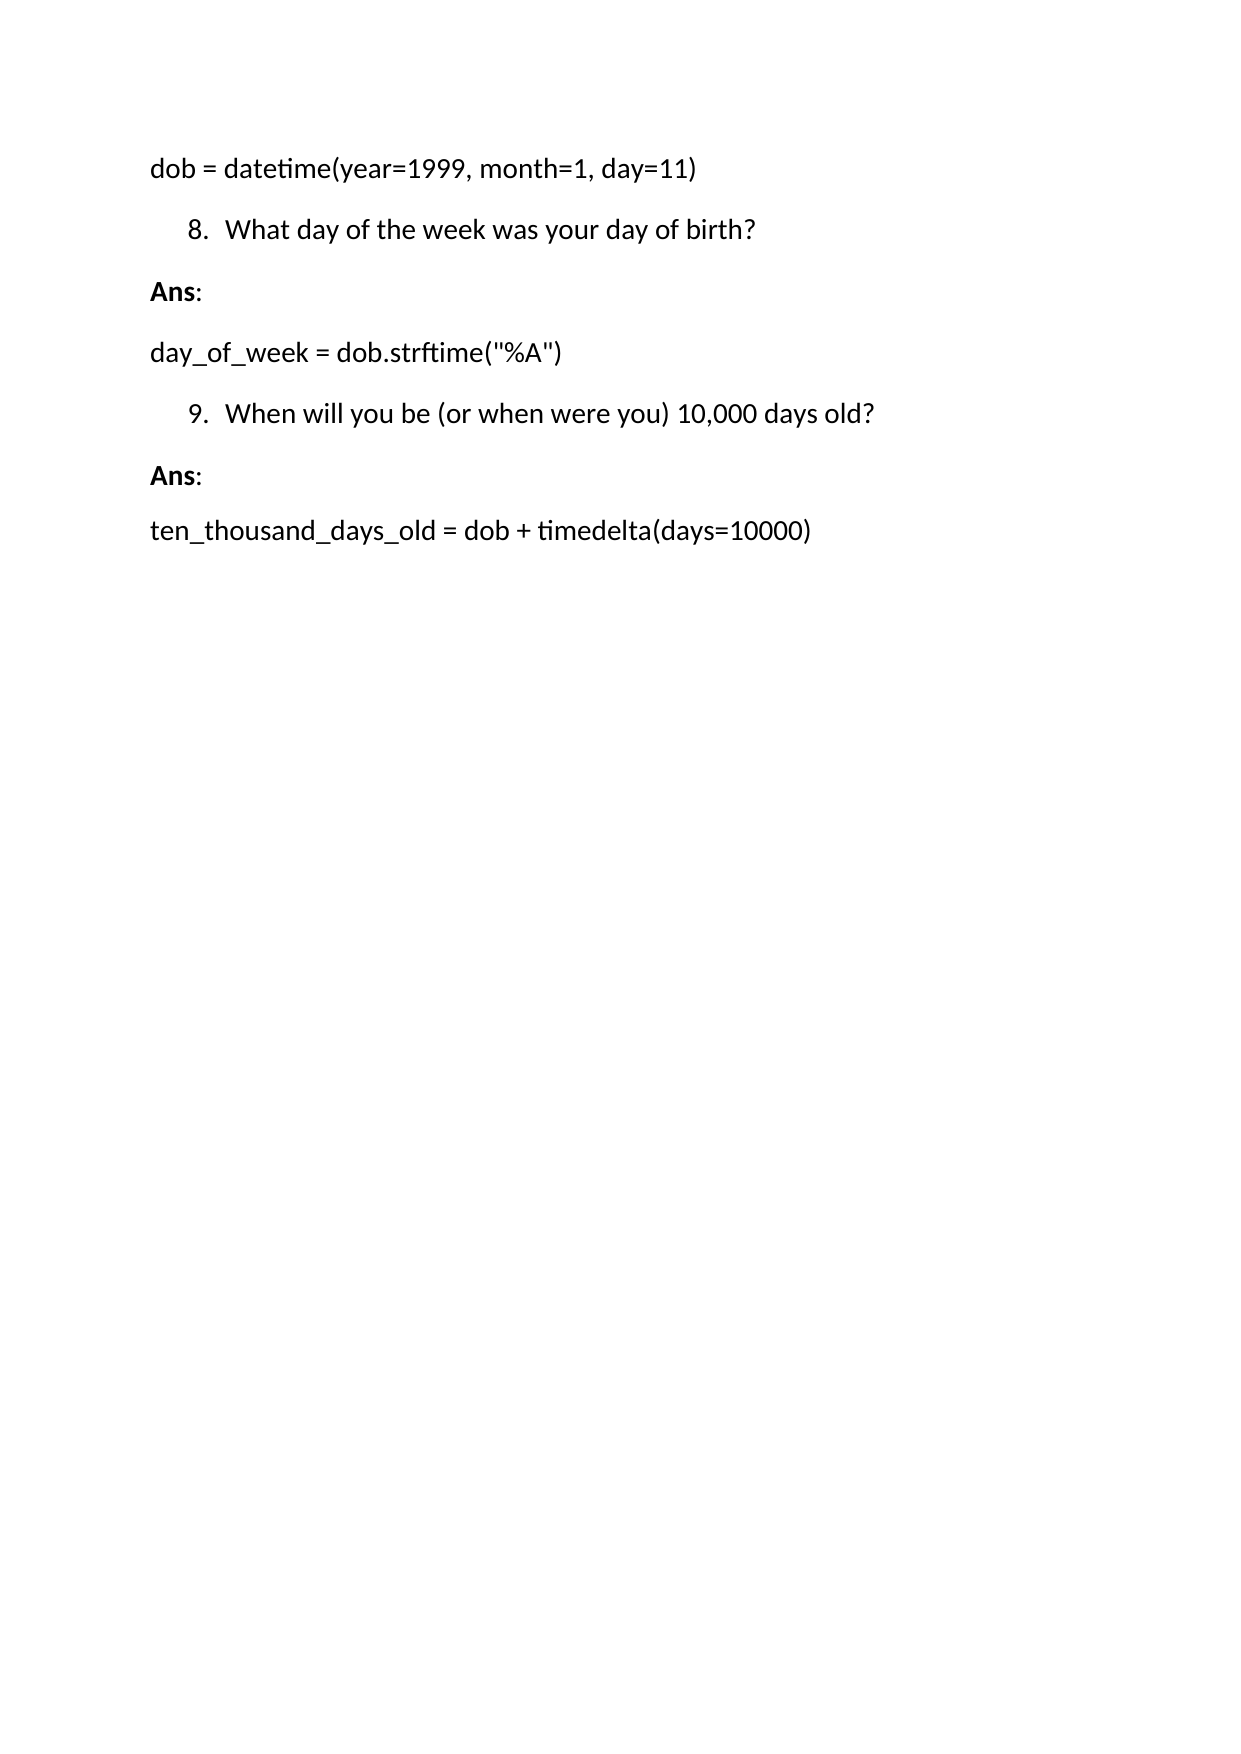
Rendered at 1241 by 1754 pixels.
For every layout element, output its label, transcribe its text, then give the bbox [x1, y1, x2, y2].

text day_of_week = dob.strftime("%A") [150, 334, 1090, 370]
list What day of the week was your day of birth? [187, 211, 1090, 247]
text Ans: [150, 273, 1090, 308]
list When will you be (or when were you) 10,000 days old? [187, 395, 1090, 431]
text Ans: [150, 457, 1090, 492]
text dob = datetime(year=1999, month=1, day=11) [150, 150, 1090, 186]
text ten_thousand_days_old = dob + timedelta(days=10000) [150, 512, 1090, 547]
